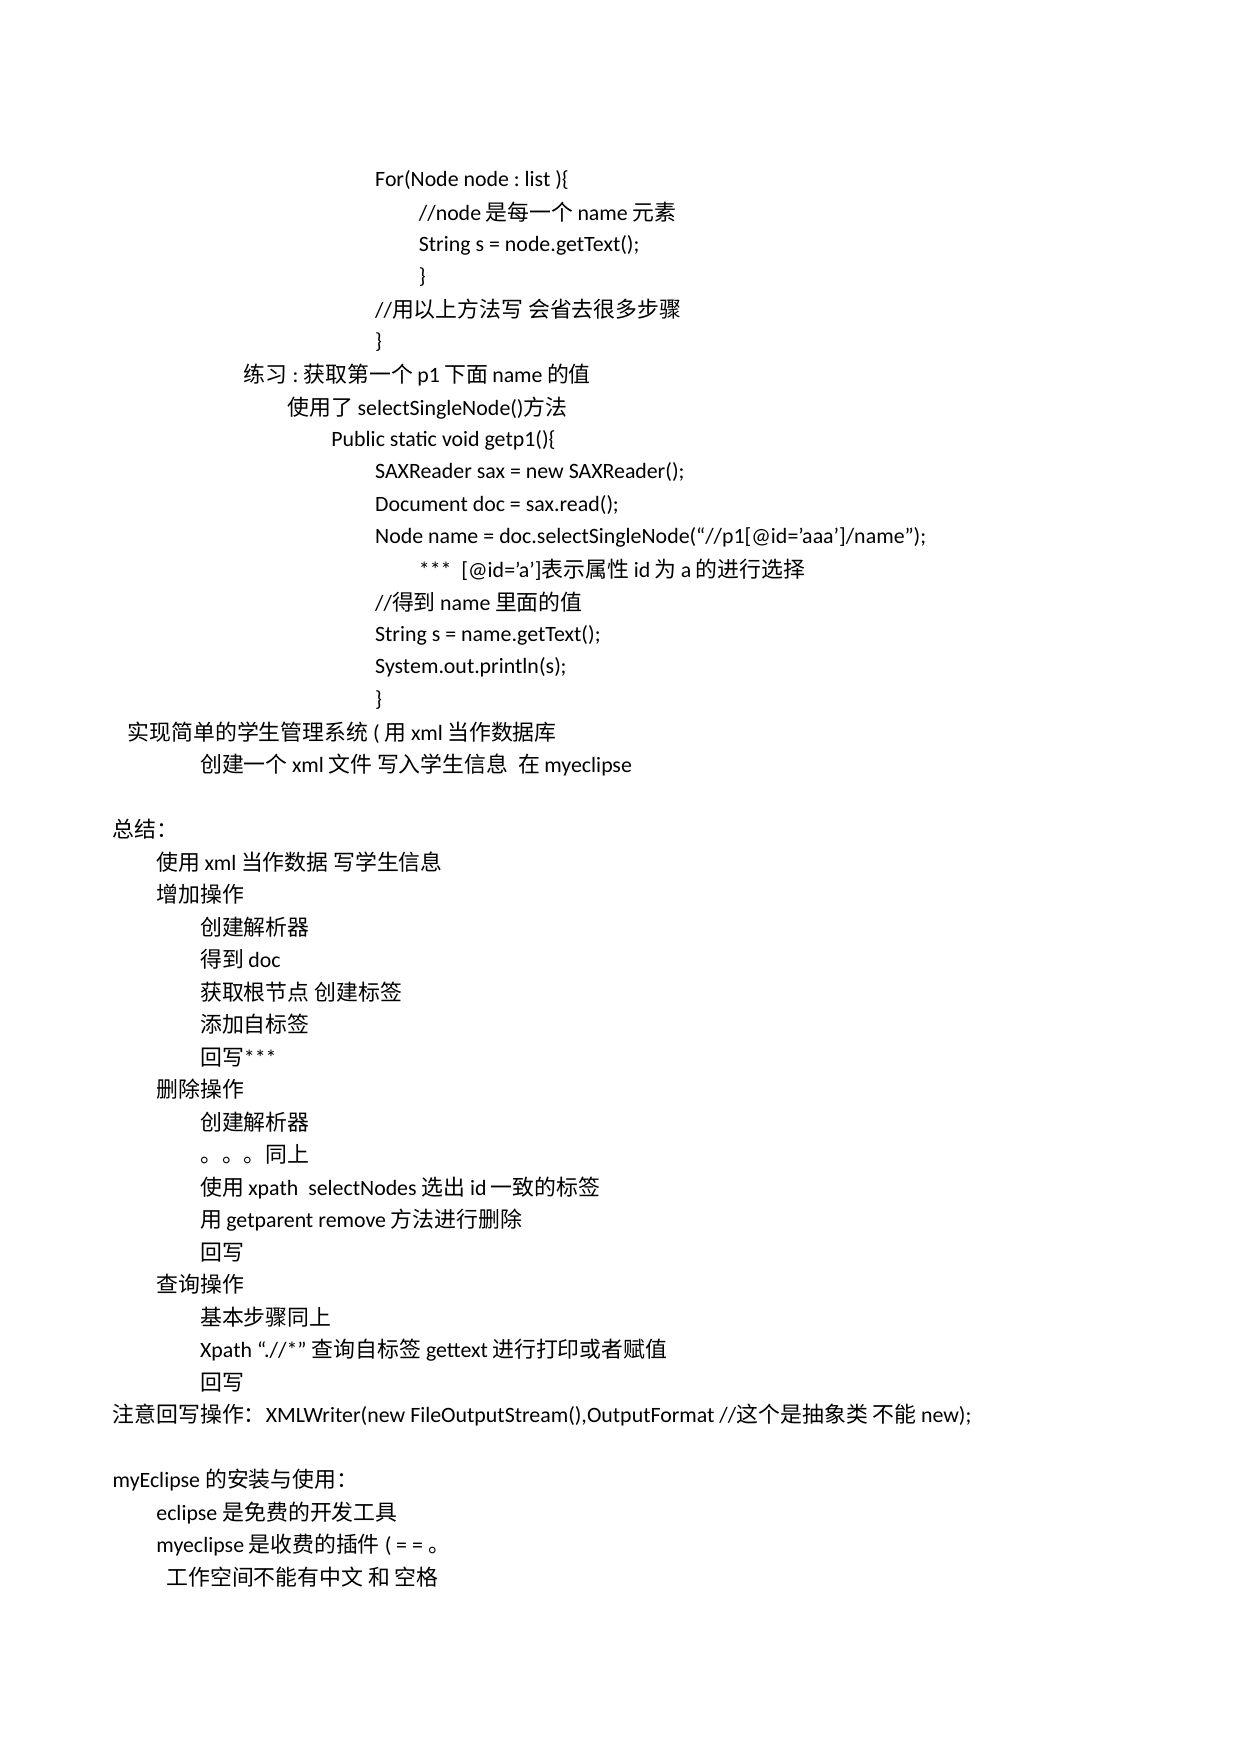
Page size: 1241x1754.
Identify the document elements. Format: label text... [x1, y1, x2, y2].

text *** [@id=’a’]表示属性id为a的进行选择 [375, 552, 1128, 584]
text 工作空间不能有中文 和 空格 [112, 1559, 1128, 1592]
text myeclipse是收费的插件 ( = = 。 [112, 1527, 1128, 1559]
text 回写 [112, 1364, 1128, 1397]
text 创建解析器 [112, 909, 1128, 942]
text //node是每一个name元素 [244, 194, 1128, 227]
text //用以上方法写 会省去很多步骤 [244, 292, 1128, 324]
text SAXReader sax = new SAXReader(); [244, 454, 1128, 487]
text 回写*** [112, 1039, 1128, 1072]
text 。。。同上 [112, 1137, 1128, 1169]
text Node name = doc.selectSingleNode(“//p1[@id=’aaa’]/name”); [244, 519, 1128, 552]
text 使用xpath selectNodes 选出id一致的标签 [112, 1169, 1128, 1202]
text Public static void getp1(){ [244, 422, 1128, 454]
text 创建一个xml文件 写入学生信息 在myeclipse [112, 747, 1128, 779]
text String s = node.getText(); [244, 227, 1128, 259]
text 使用了selectSingleNode()方法 [244, 389, 1128, 422]
text Document doc = sax.read(); [244, 487, 1128, 519]
text Xpath “.//*” 查询自标签 gettext进行打印或者赋值 [112, 1332, 1128, 1364]
text 总结： [112, 812, 1128, 844]
text System.out.println(s); [244, 649, 1128, 682]
text 用getparent remove方法进行删除 [112, 1202, 1128, 1234]
text 练习 : 获取第一个p1下面name的值 [244, 357, 1128, 389]
text 使用xml当作数据 写学生信息 [112, 844, 1128, 877]
text eclipse 是免费的开发工具 [112, 1494, 1128, 1527]
text 获取根节点 创建标签 [112, 974, 1128, 1007]
text 得到doc [112, 942, 1128, 974]
text } [244, 682, 1128, 714]
text String s = name.getText(); [244, 617, 1128, 649]
text //得到name里面的值 [244, 584, 1128, 617]
text 查询操作 [112, 1267, 1128, 1299]
text 实现简单的学生管理系统 ( 用xml当作数据库 [112, 714, 1128, 747]
text 增加操作 [112, 877, 1128, 909]
text myEclipse 的安装与使用： [112, 1462, 1128, 1494]
text 添加自标签 [112, 1007, 1128, 1039]
text For(Node node : list ){ [244, 162, 1128, 194]
text 删除操作 [112, 1072, 1128, 1104]
text } [244, 324, 1128, 357]
text 注意回写操作：XMLWriter(new FileOutputStream(),OutputFormat //这个是抽象类 不能new); [112, 1397, 1128, 1429]
text 基本步骤同上 [112, 1299, 1128, 1332]
text } [244, 259, 1128, 292]
text 创建解析器 [112, 1104, 1128, 1137]
text 回写 [112, 1234, 1128, 1267]
